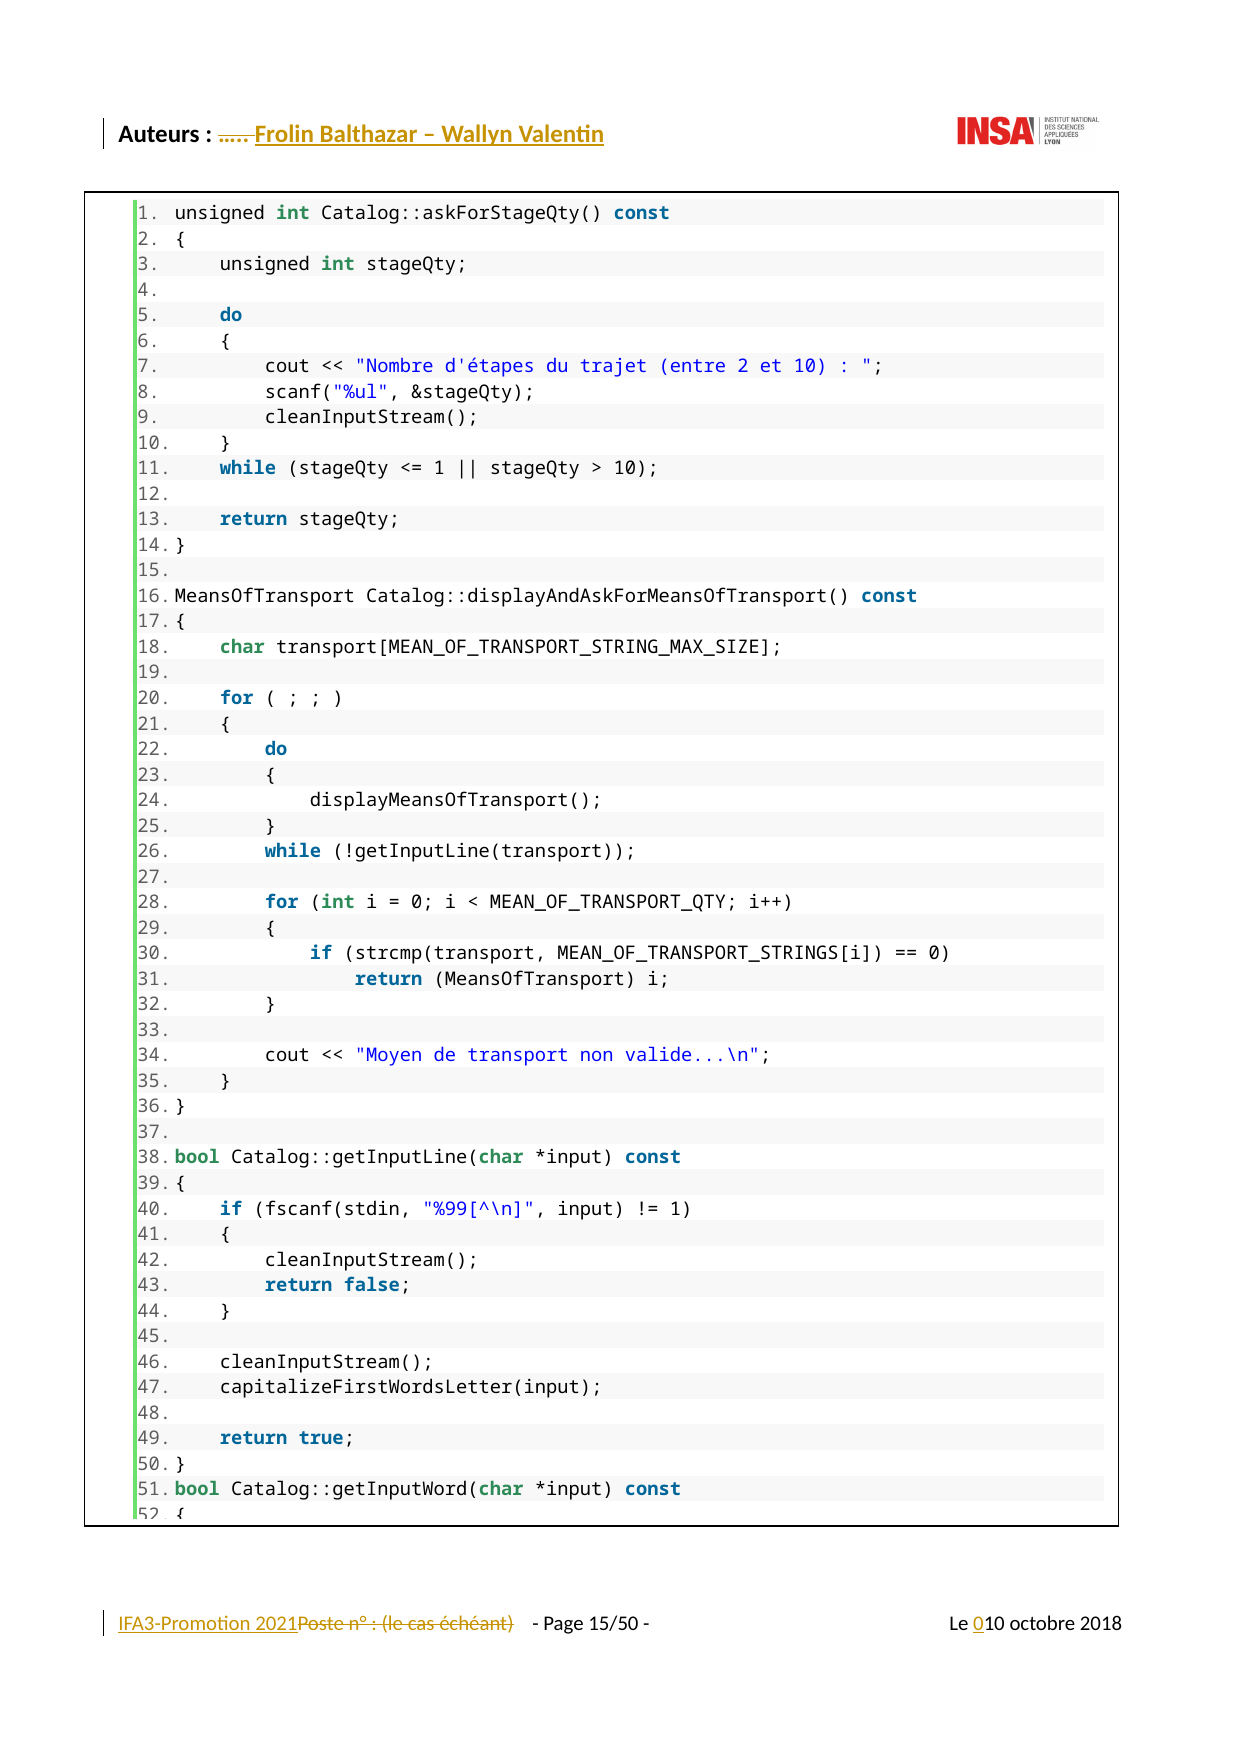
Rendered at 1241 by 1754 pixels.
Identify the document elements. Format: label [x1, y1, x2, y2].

picture [952, 106, 1101, 153]
